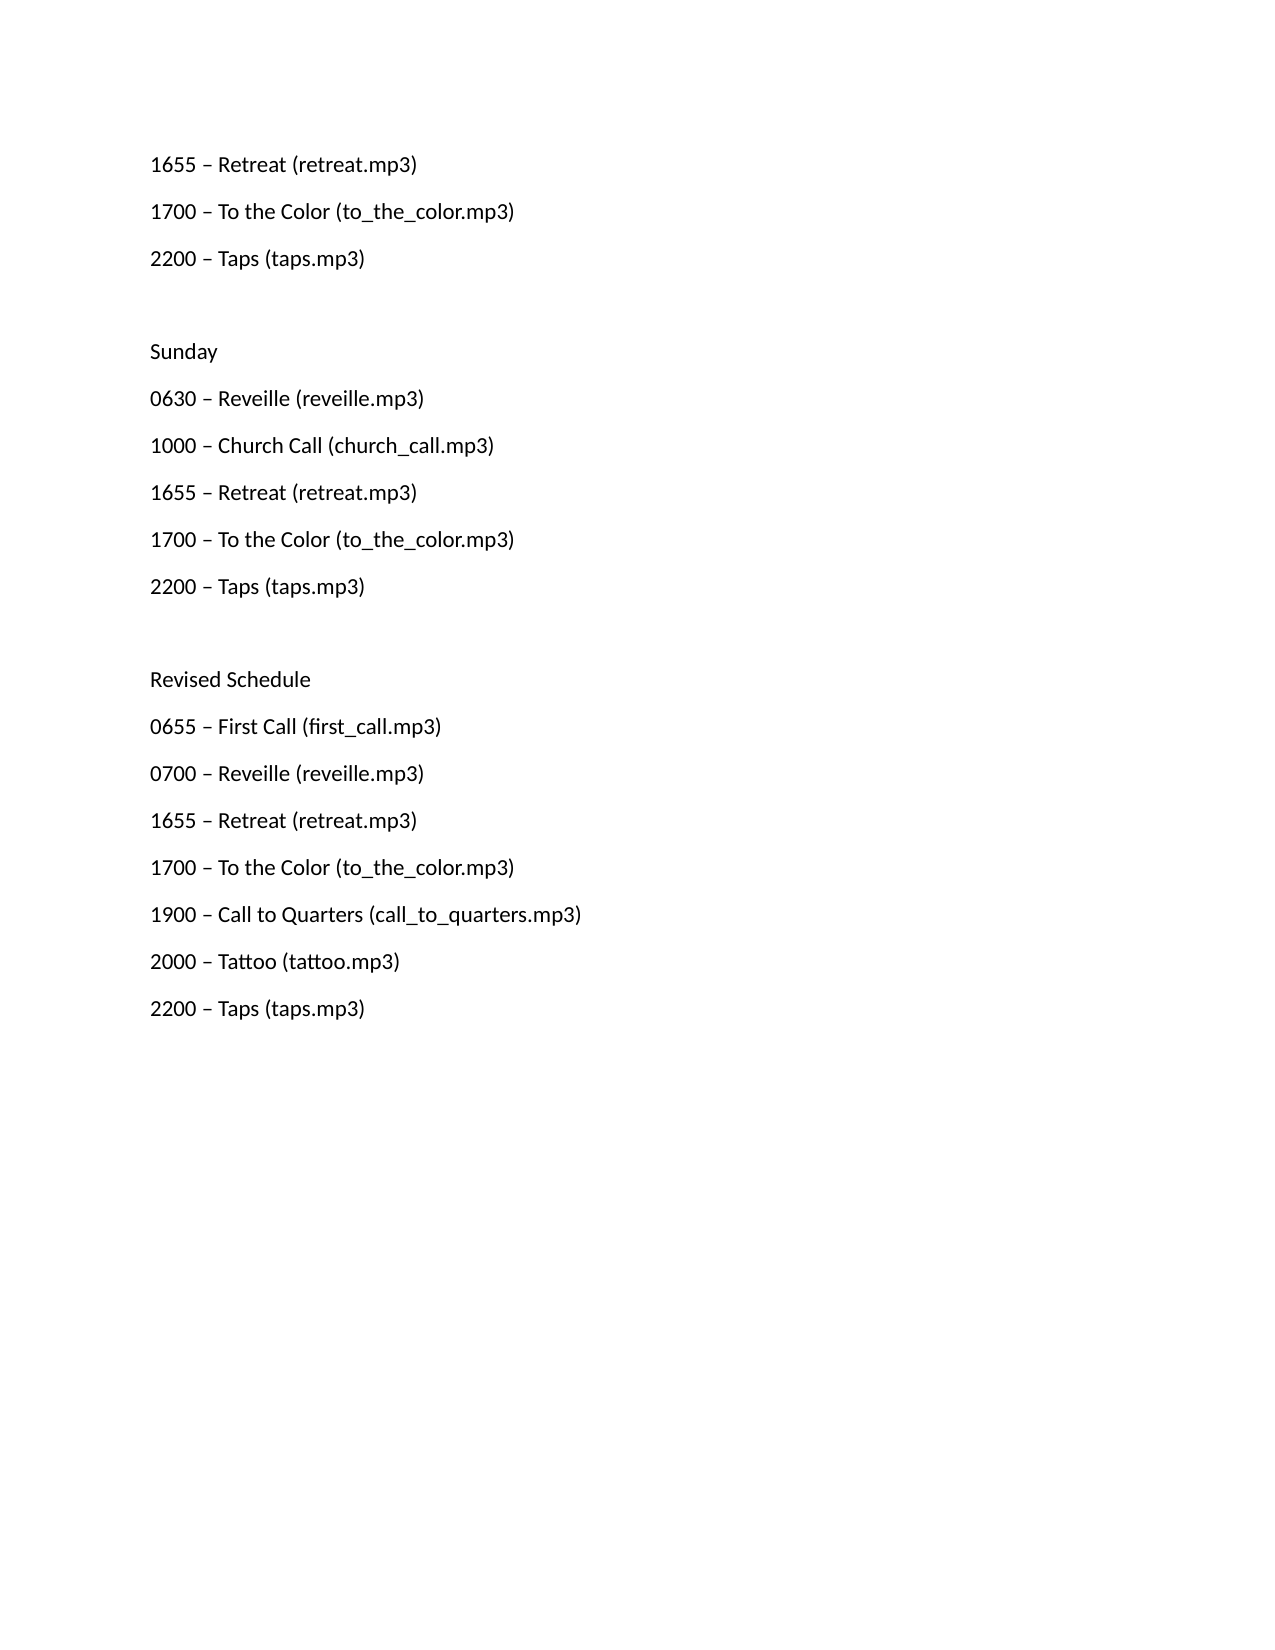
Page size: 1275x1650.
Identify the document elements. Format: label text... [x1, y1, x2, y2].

text 1655 – Retreat (retreat.mp3) [150, 478, 1125, 506]
text Revised Schedule [150, 666, 1125, 694]
text 2200 – Taps (taps.mp3) [150, 572, 1125, 600]
text 2200 – Taps (taps.mp3) [150, 244, 1125, 272]
text 2200 – Taps (taps.mp3) [150, 994, 1125, 1022]
text 1700 – To the Color (to_the_color.mp3) [150, 197, 1125, 225]
text 1655 – Retreat (retreat.mp3) [150, 150, 1125, 178]
text Sunday [150, 337, 1125, 366]
text 1000 – Church Call (church_call.mp3) [150, 431, 1125, 459]
text 2000 – Tattoo (tattoo.mp3) [150, 947, 1125, 975]
text 1655 – Retreat (retreat.mp3) [150, 806, 1125, 834]
text 0630 – Reveille (reveille.mp3) [150, 384, 1125, 412]
text 1900 – Call to Quarters (call_to_quarters.mp3) [150, 900, 1125, 928]
text 1700 – To the Color (to_the_color.mp3) [150, 853, 1125, 881]
text 0655 – First Call (first_call.mp3) [150, 712, 1125, 741]
text 1700 – To the Color (to_the_color.mp3) [150, 525, 1125, 553]
text 0700 – Reveille (reveille.mp3) [150, 759, 1125, 787]
